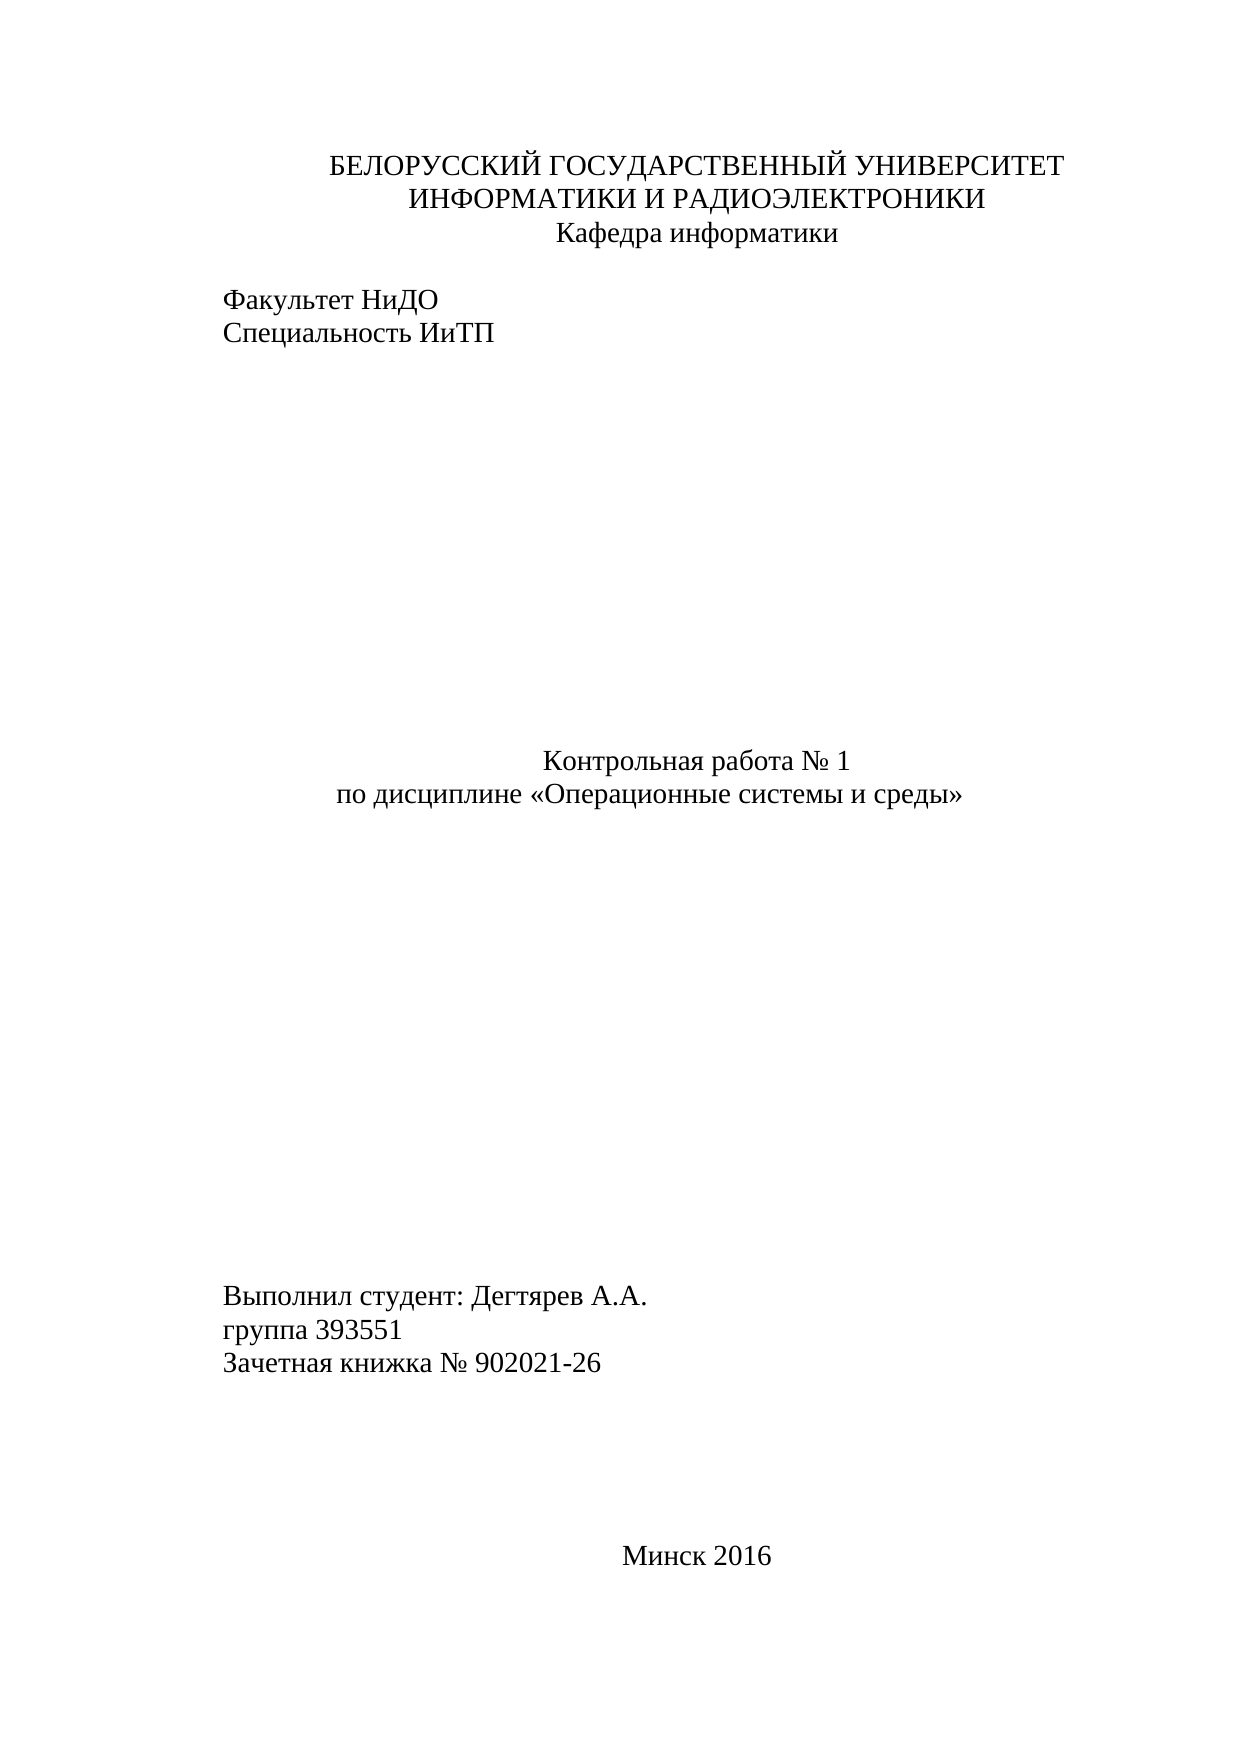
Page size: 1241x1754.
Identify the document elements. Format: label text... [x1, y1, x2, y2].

text Выполнил студент: Дегтярев А.А. [148, 1278, 1171, 1312]
text Факультет НиДО [148, 282, 1171, 315]
text Специальность ИиТП [148, 315, 1171, 349]
text Зачетная книжка № 902021-26 [148, 1345, 1171, 1379]
text Контрольная работа № 1 [148, 743, 1171, 776]
text БЕЛОРУССКИЙ ГОСУДАРСТВЕННЫЙ УНИВЕРСИТЕТ [148, 148, 1171, 181]
text ИНФОРМАТИКИ И РАДИОЭЛЕКТРОНИКИ [148, 181, 1171, 215]
text группа 393551 [148, 1312, 1171, 1345]
text Кафедра информатики [148, 215, 1171, 248]
text по дисциплине «Операционные системы и среды» [148, 776, 1152, 810]
text Минск 2016 [148, 1538, 1171, 1572]
